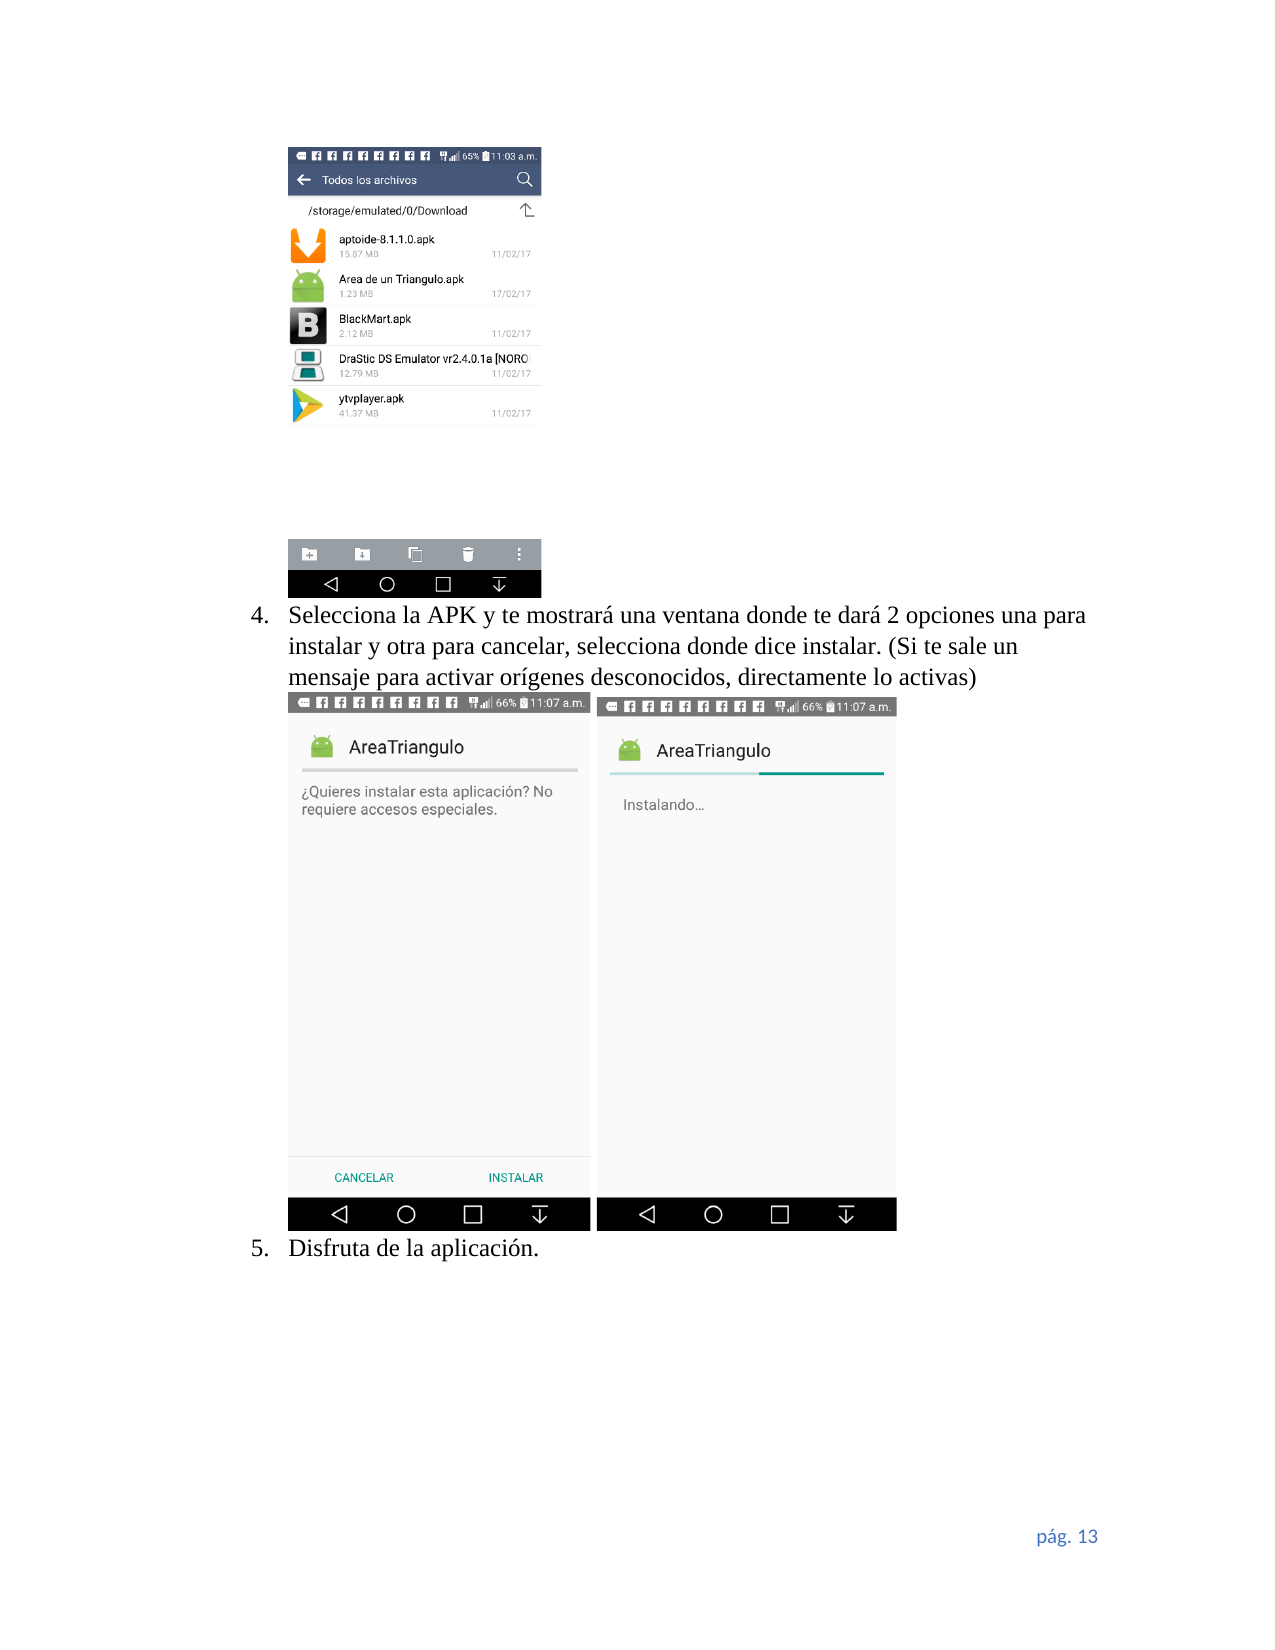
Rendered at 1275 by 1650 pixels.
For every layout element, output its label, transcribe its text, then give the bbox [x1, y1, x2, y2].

list Disfruta de la aplicación. [251, 1233, 1098, 1261]
picture [288, 692, 591, 1231]
list Selecciona la APK y te mostrará una ventana donde te dará 2 opciones una para instalar y otra para cancelar, selecciona donde dice instalar. (Si te sale un mensaje para activar orígenes desconocidos, directamente lo activas) [251, 600, 1098, 691]
picture [288, 147, 542, 598]
picture [596, 697, 897, 1231]
